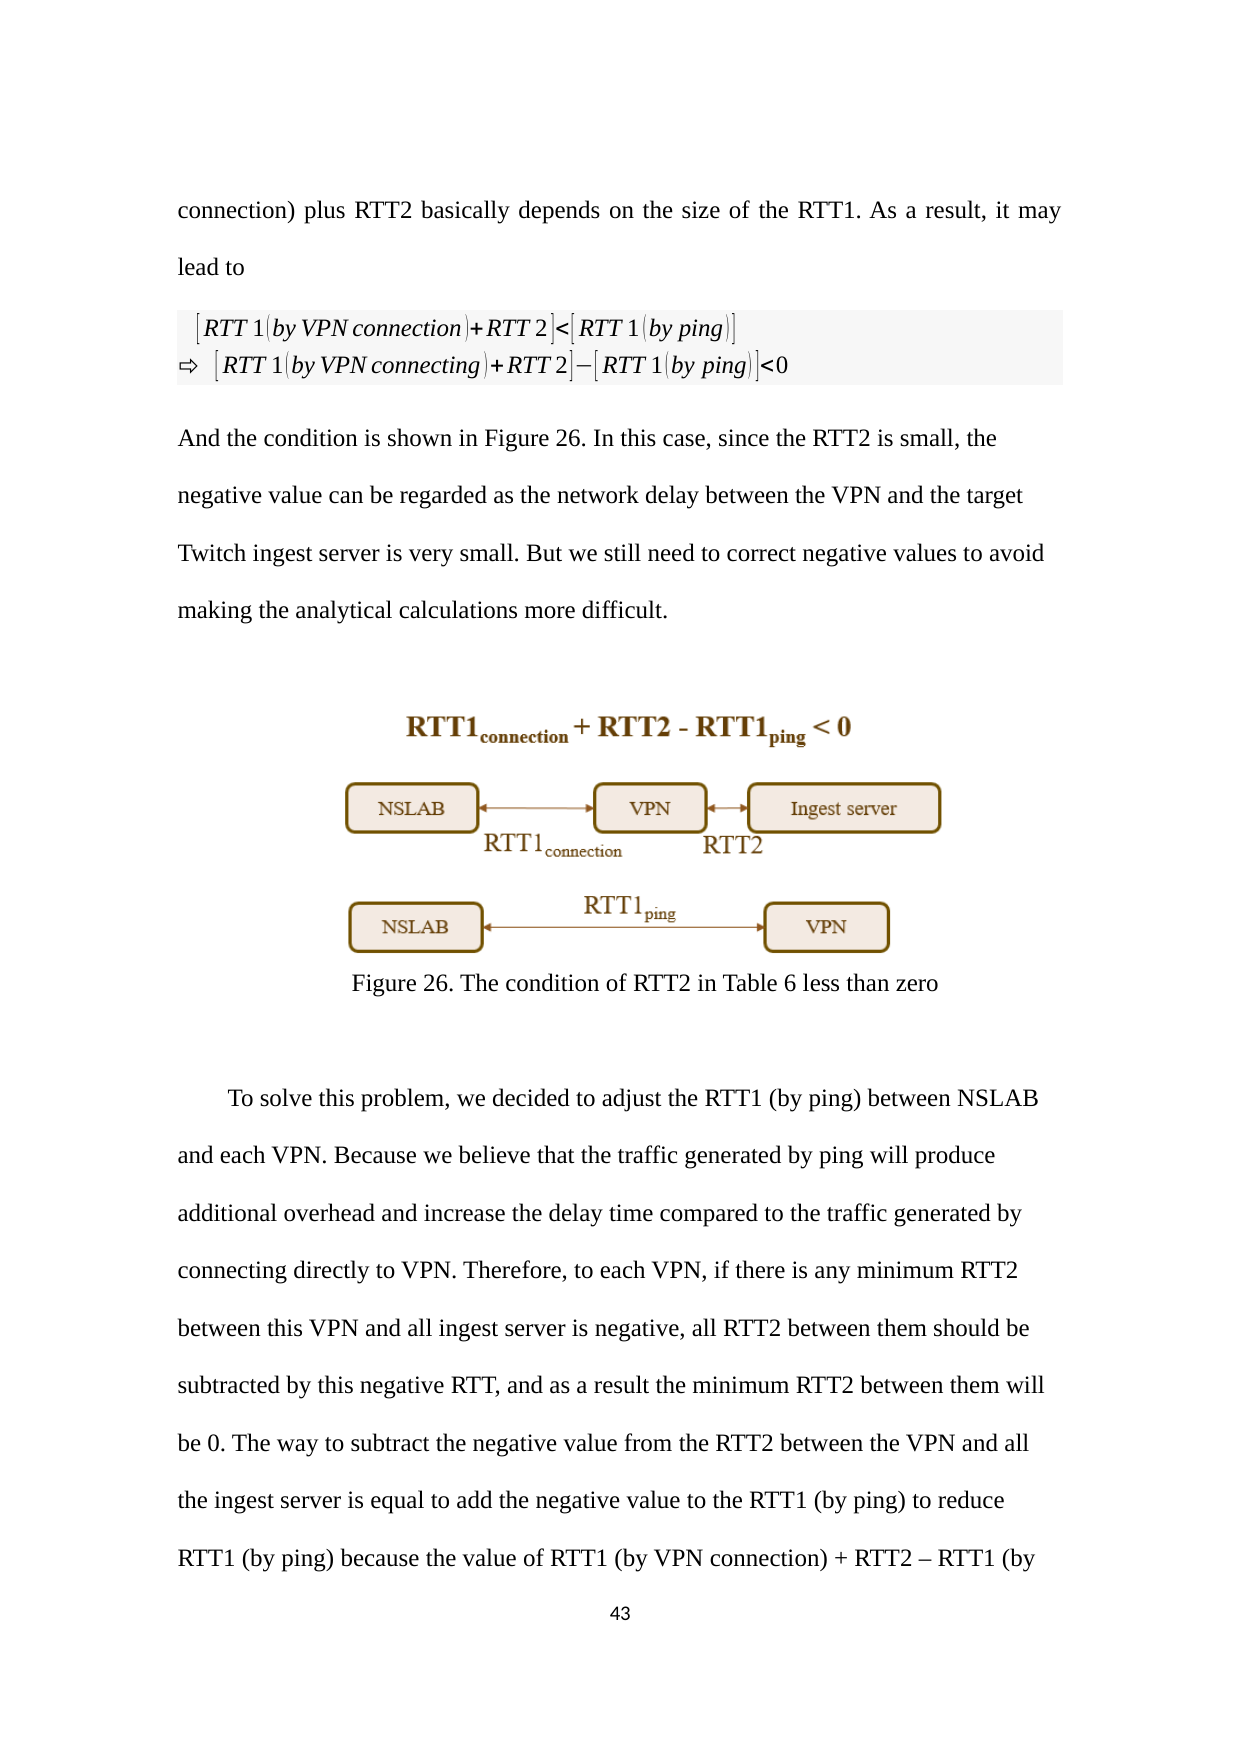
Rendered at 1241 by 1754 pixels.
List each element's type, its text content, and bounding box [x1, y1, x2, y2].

text Figure 26. The condition of RTT2 in Table 6 less than zero [177, 968, 1063, 997]
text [177, 195, 1063, 281]
text And the condition is shown in Figure 26. In this case, since the RTT2 is small, the negative value can be regarded as the network delay between the VPN and the target Twitch ingest server is very small. But we still need to correct negative values to avoid making the analytical calculations more difficult. [177, 423, 1063, 624]
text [177, 1083, 1063, 1572]
picture [343, 710, 948, 964]
